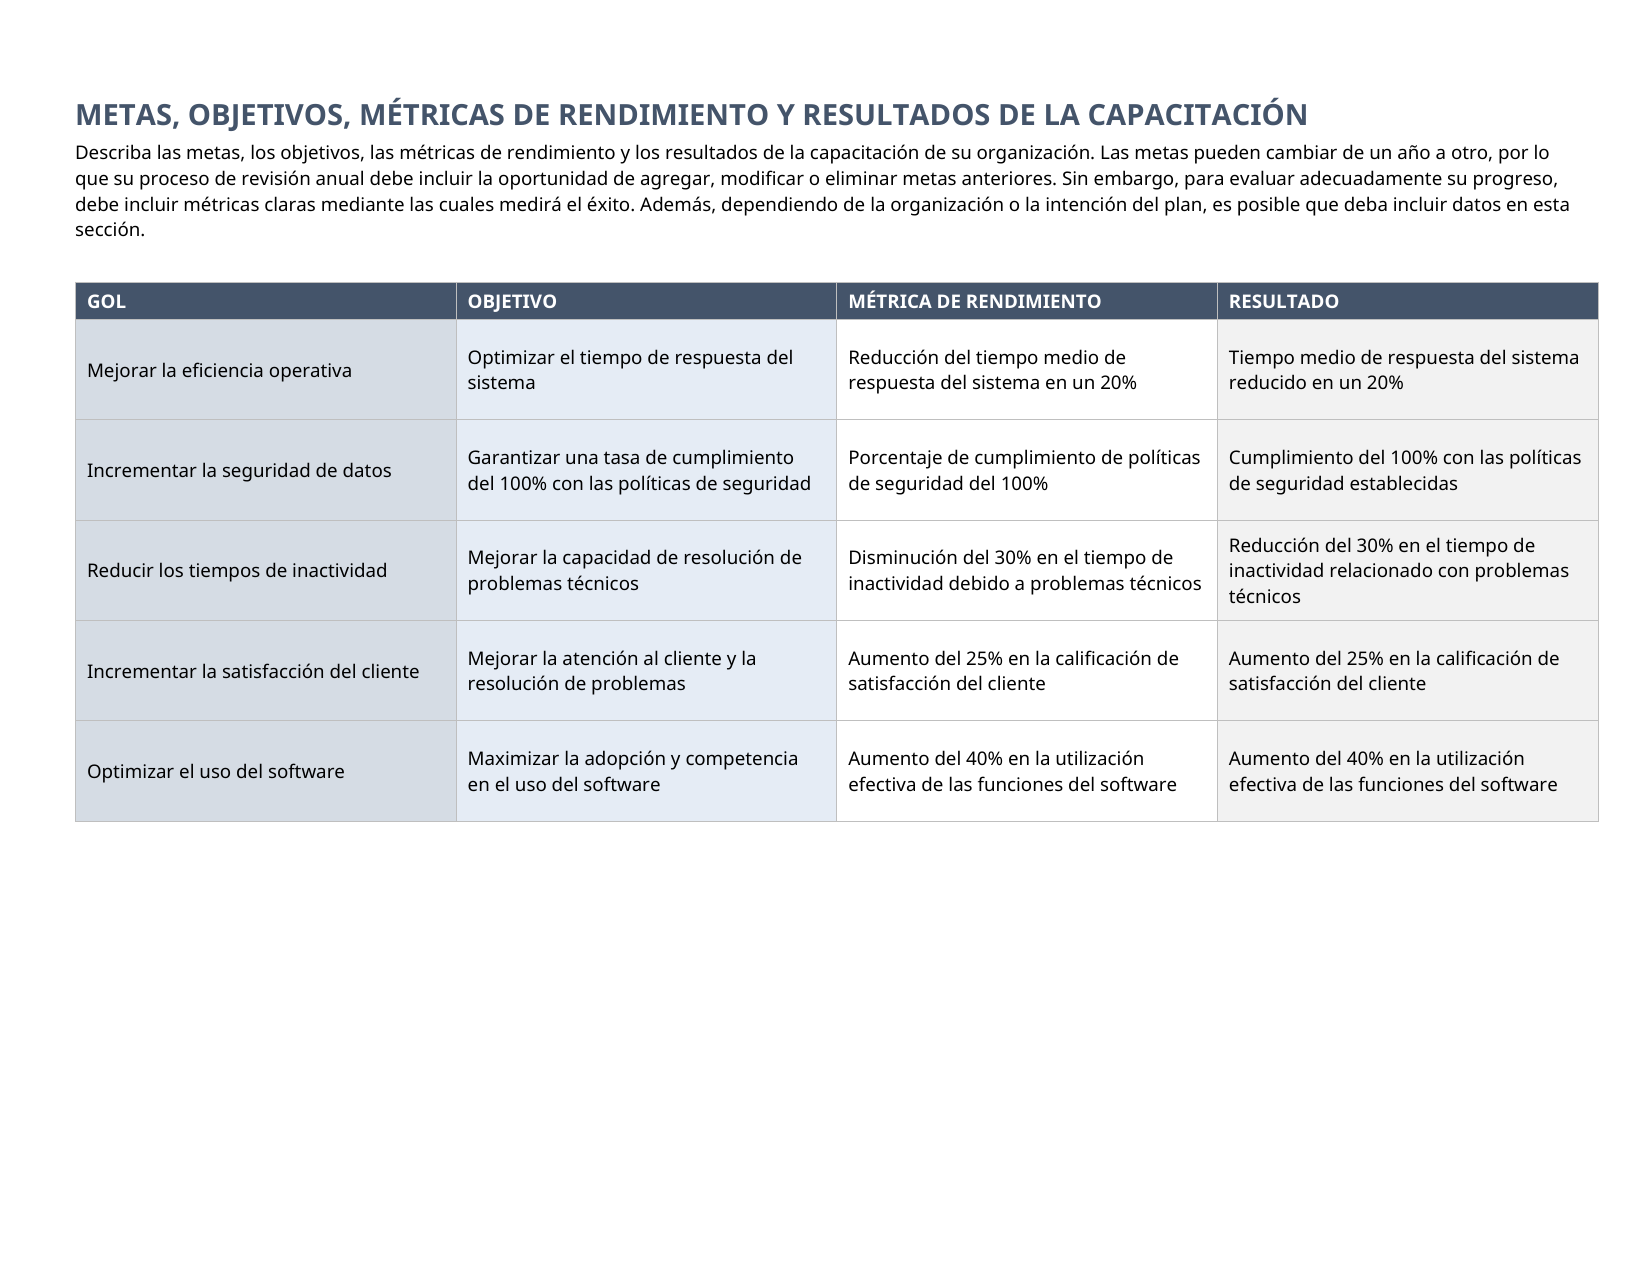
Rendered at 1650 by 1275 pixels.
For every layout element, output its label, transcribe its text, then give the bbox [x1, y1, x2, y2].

table_header RESULTADO [1218, 283, 1598, 319]
table_cell Mejorar la eficiencia operativa [76, 320, 456, 419]
table_cell Incrementar la satisfacción del cliente [76, 621, 456, 720]
table_cell Aumento del 40% en la utilización efectiva de las funciones del software [1218, 721, 1598, 821]
table_cell Optimizar el tiempo de respuesta del sistema [457, 320, 836, 419]
table_header OBJETIVO [457, 283, 836, 319]
table_cell Aumento del 25% en la calificación de satisfacción del cliente [1218, 621, 1598, 720]
table_cell Aumento del 40% en la utilización efectiva de las funciones del software [837, 721, 1217, 821]
subtitle METAS, OBJETIVOS, MÉTRICAS DE RENDIMIENTO Y RESULTADOS DE LA CAPACITACIÓN [75, 94, 1575, 134]
table_cell Disminución del 30% en el tiempo de inactividad debido a problemas técnicos [837, 521, 1217, 620]
table_cell Reducción del tiempo medio de respuesta del sistema en un 20% [837, 320, 1217, 419]
text Describa las metas, los objetivos, las métricas de rendimiento y los resultados de la capacitación de su organización. Las metas pueden cambiar de un año a otro, por lo que su proceso de revisión anual debe incluir la oportunidad de agregar, modificar o eliminar metas anteriores. Sin embargo, para evaluar adecuadamente su progreso, debe incluir métricas claras mediante las cuales medirá el éxito. Además, dependiendo de la organización o la intención del plan, es posible que deba incluir datos en esta sección. [75, 140, 1575, 242]
table_cell Garantizar una tasa de cumplimiento del 100% con las políticas de seguridad [457, 420, 836, 520]
table_cell Optimizar el uso del software [76, 721, 456, 821]
table_cell Porcentaje de cumplimiento de políticas de seguridad del 100% [837, 420, 1217, 520]
table_cell Maximizar la adopción y competencia en el uso del software [457, 721, 836, 821]
table_cell Tiempo medio de respuesta del sistema reducido en un 20% [1218, 320, 1598, 419]
table_cell Reducir los tiempos de inactividad [76, 521, 456, 620]
table_header GOL [76, 283, 456, 319]
table_cell Cumplimiento del 100% con las políticas de seguridad establecidas [1218, 420, 1598, 520]
table_cell Aumento del 25% en la calificación de satisfacción del cliente [837, 621, 1217, 720]
table_cell Mejorar la capacidad de resolución de problemas técnicos [457, 521, 836, 620]
table_cell Reducción del 30% en el tiempo de inactividad relacionado con problemas técnicos [1218, 521, 1598, 620]
table_cell Incrementar la seguridad de datos [76, 420, 456, 520]
table_header MÉTRICA DE RENDIMIENTO [837, 283, 1217, 319]
table_cell Mejorar la atención al cliente y la resolución de problemas [457, 621, 836, 720]
